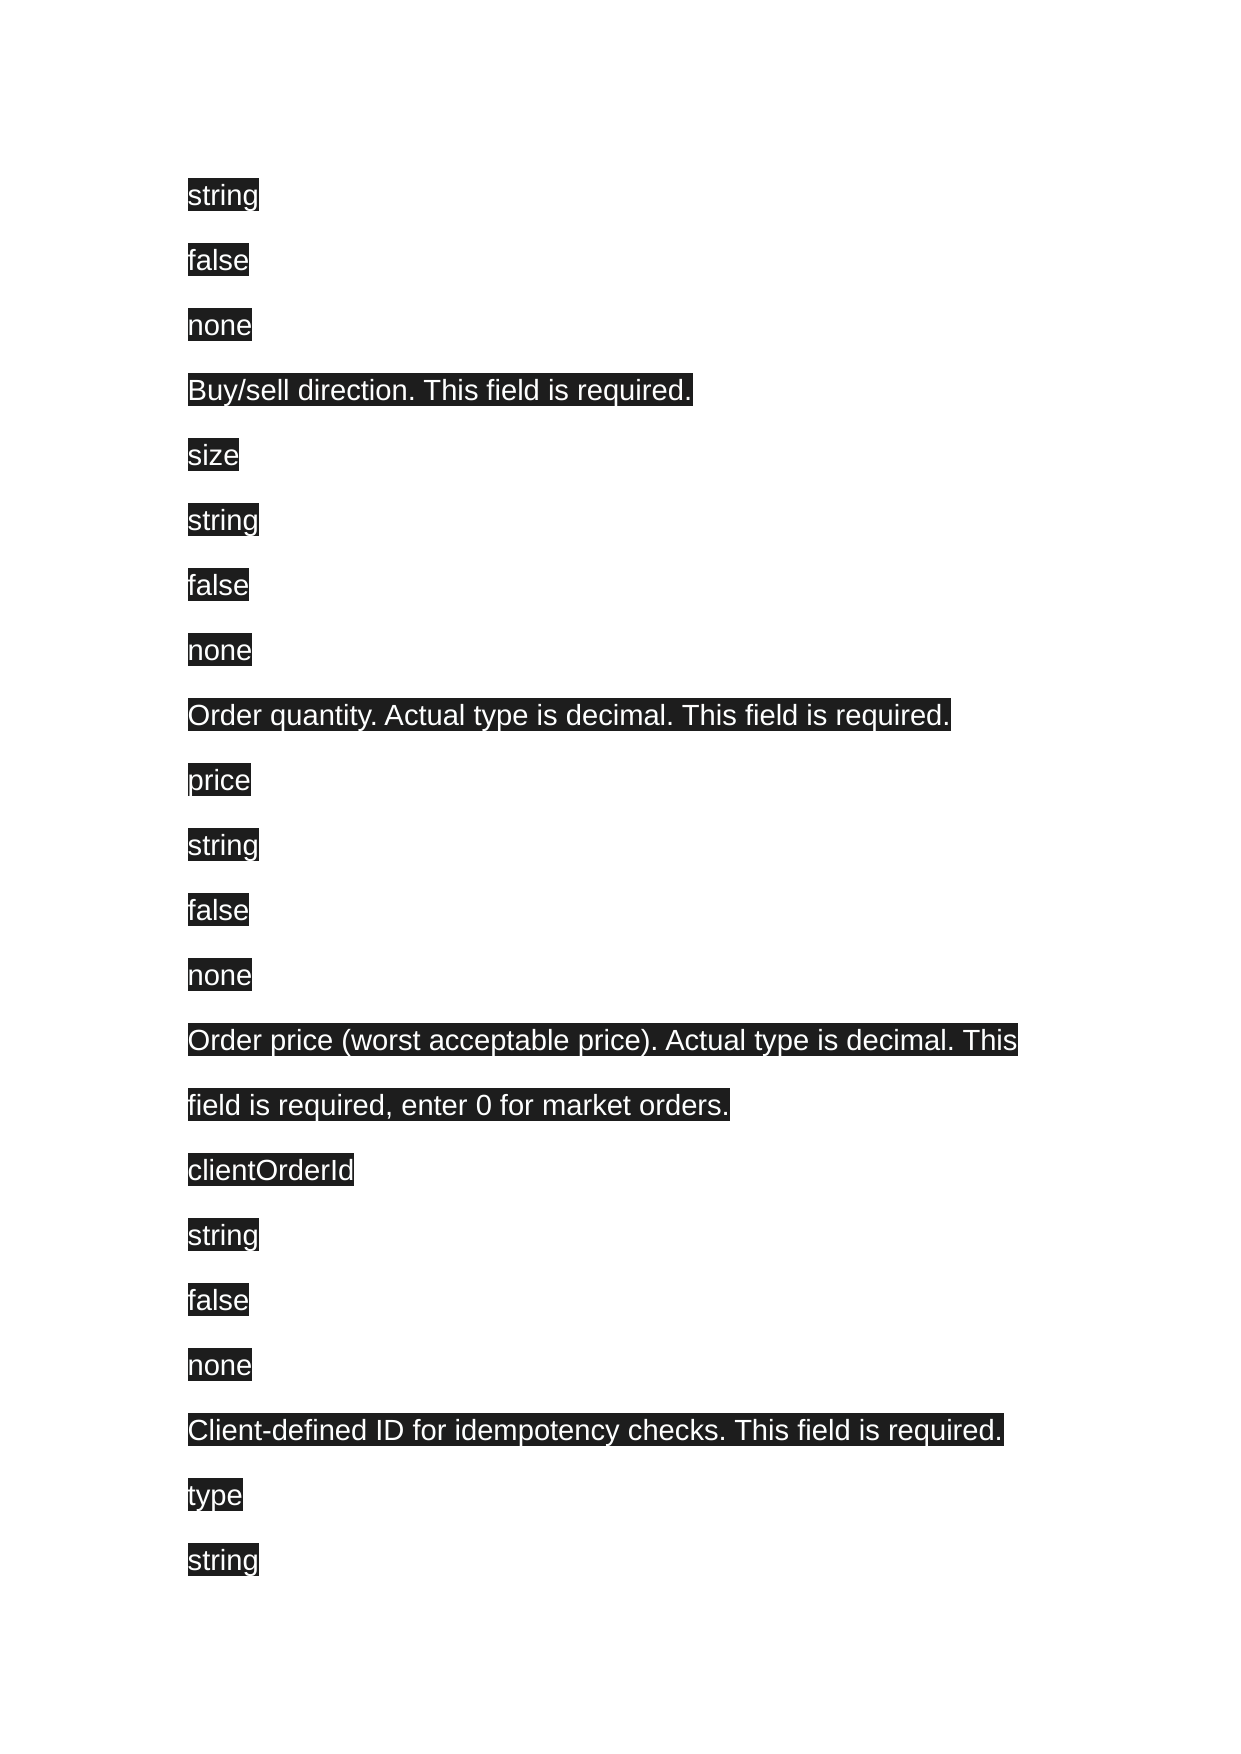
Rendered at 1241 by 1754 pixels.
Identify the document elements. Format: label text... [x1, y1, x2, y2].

text false [187, 1267, 1053, 1332]
text string [187, 162, 1053, 227]
text Client-defined ID for idempotency checks. This field is required. [187, 1397, 1053, 1462]
text Order price (worst acceptable price). Actual type is decimal. This field is required, enter 0 for market orders. [187, 1007, 1053, 1137]
text clientOrderId [187, 1137, 1053, 1202]
text none [187, 292, 1053, 357]
text type [187, 1462, 1053, 1527]
text Order quantity. Actual type is decimal. This field is required. [187, 682, 1053, 747]
text string [187, 487, 1053, 552]
text string [187, 1527, 1053, 1592]
text false [187, 877, 1053, 942]
text price [187, 747, 1053, 812]
text none [187, 1332, 1053, 1397]
text size [187, 422, 1053, 487]
text Buy/sell direction. This field is required. [187, 357, 1053, 422]
text none [187, 617, 1053, 682]
text false [187, 552, 1053, 617]
text string [187, 812, 1053, 877]
text string [187, 1202, 1053, 1267]
text false [187, 227, 1053, 292]
text none [187, 942, 1053, 1007]
